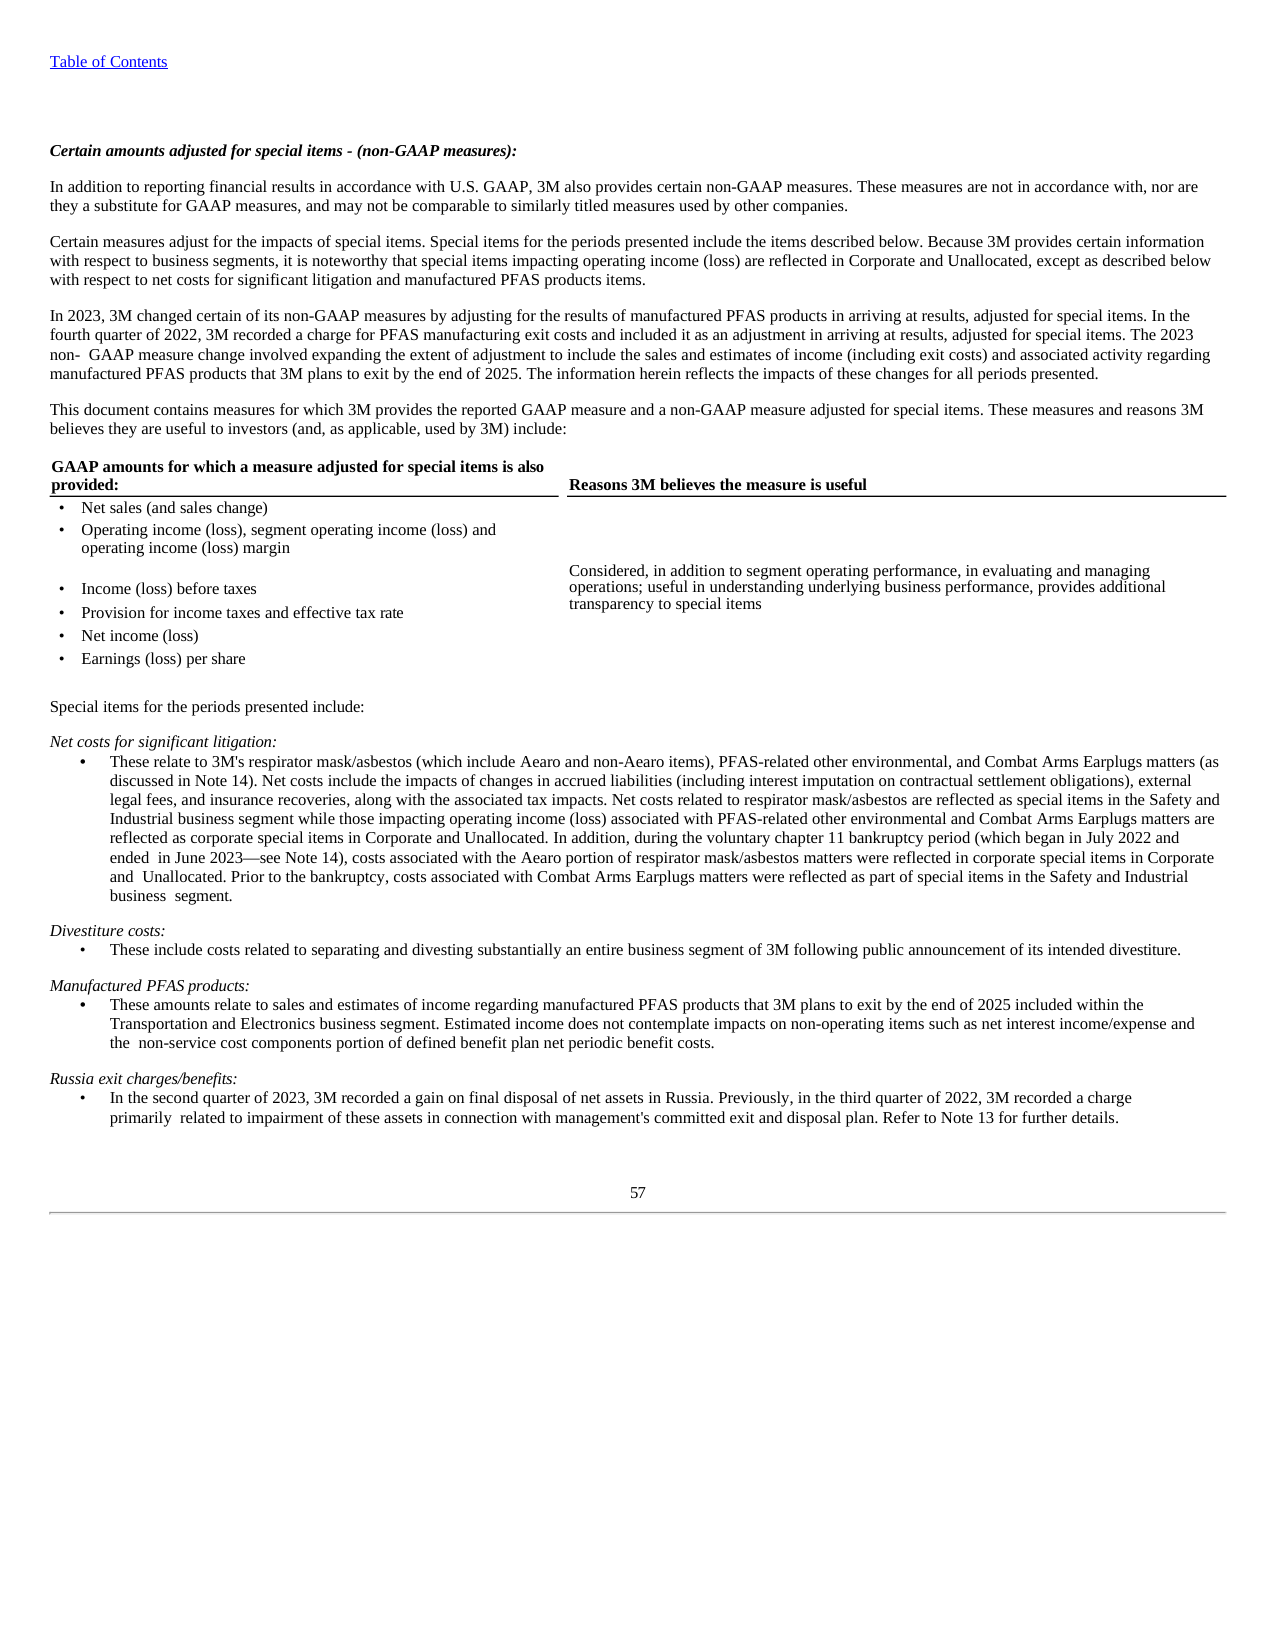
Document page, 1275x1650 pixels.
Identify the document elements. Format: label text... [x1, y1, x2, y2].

list Provision for income taxes and effective tax rate [59, 603, 408, 622]
list Income (loss) before taxes [59, 579, 408, 598]
text Certain measures adjust for the impacts of special items. Special items for the periods presented include the items described below. Because 3M provides certain information with respect to business segments, it is noteworthy that special items impacting operating income (loss) are reflected in Corporate and Unallocated, except as described below with respect to net costs for significant litigation and manufactured PFAS products items. [49, 232, 1216, 289]
list In the second quarter of 2023, 3M recorded a gain on final disposal of net assets in Russia. Previously, in the third quarter of 2022, 3M recorded a charge primarily related to impairment of these assets in connection with management's committed exit and disposal plan. Refer to Note 13 for further details. [79, 1088, 1197, 1127]
text Divestiture costs: [49, 922, 1242, 941]
text In 2023, 3M changed certain of its non-GAAP measures by adjusting for the results of manufactured PFAS products in arriving at results, adjusted for special items. In the fourth quarter of 2022, 3M recorded a charge for PFAS manufacturing exit costs and included it as an adjustment in arriving at results, adjusted for special items. The 2023 non- GAAP measure change involved expanding the extent of adjustment to include the sales and estimates of income (including exit costs) and associated activity regarding manufactured PFAS products that 3M plans to exit by the end of 2025. The information herein reflects the impacts of these changes for all periods presented. [49, 306, 1225, 383]
list Earnings (loss) per share [59, 649, 408, 668]
text Net costs for significant litigation: [49, 732, 1242, 751]
list These amounts relate to sales and estimates of income regarding manufactured PFAS products that 3M plans to exit by the end of 2025 included within the Transportation and Electronics business segment. Estimated income does not contemplate impacts on non-operating items such as net interest income/expense and the non-service cost components portion of defined benefit plan net periodic benefit costs. [79, 996, 1219, 1052]
text In addition to reporting financial results in accordance with U.S. GAAP, 3M also provides certain non-GAAP measures. These measures are not in accordance with, nor are they a substitute for GAAP measures, and may not be comparable to similarly titled measures used by other companies. [49, 177, 1216, 215]
text provided: Reasons 3M believes the measure is useful [51, 476, 1242, 494]
list These relate to 3M's respirator mask/asbestos (which include Aearo and non-Aearo items), PFAS-related other environmental, and Combat Arms Earplugs matters (as discussed in Note 14). Net costs include the impacts of changes in accrued liabilities (including interest imputation on contractual settlement obligations), external legal fees, and insurance recoveries, along with the associated tax impacts. Net costs related to respirator mask/asbestos are reflected as special items in the Safety and Industrial business segment while those impacting operating income (loss) associated with PFAS-related other environmental and Combat Arms Earplugs matters are reflected as corporate special items in Corporate and Unallocated. In addition, during the voluntary chapter 11 bankruptcy period (which began in July 2022 and ended in June 2023—see Note 14), costs associated with the Aearo portion of respirator mask/asbestos matters were reflected in corporate special items in Corporate and Unallocated. Prior to the bankruptcy, costs associated with Combat Arms Earplugs matters were reflected as part of special items in the Safety and Industrial business segment. [79, 752, 1223, 905]
list Net income (loss) [59, 625, 408, 644]
text 57 [35, 1183, 1241, 1202]
text This document contains measures for which 3M provides the reported GAAP measure and a non-GAAP measure adjusted for special items. These measures and reasons 3M believes they are useful to investors (and, as applicable, used by 3M) include: [49, 400, 1242, 438]
text Considered, in addition to segment operating performance, in evaluating and managing operations; useful in understanding underlying business performance, provides additional transparency to special items [569, 563, 1166, 613]
subtitle Certain amounts adjusted for special items - (non-GAAP measures): [49, 141, 1242, 160]
subtitle GAAP amounts for which a measure adjusted for special items is also [51, 459, 1242, 476]
list Net sales (and sales change) [59, 495, 1242, 517]
text Russia exit charges/benefits: [49, 1069, 1242, 1088]
list Operating income (loss), segment operating income (loss) and operating income (loss) margin [59, 522, 496, 557]
text Manufactured PFAS products: [49, 977, 1242, 996]
text Special items for the periods presented include: [49, 697, 1242, 716]
list These include costs related to separating and divesting substantially an entire business segment of 3M following public announcement of its intended divestiture. [79, 941, 1242, 959]
